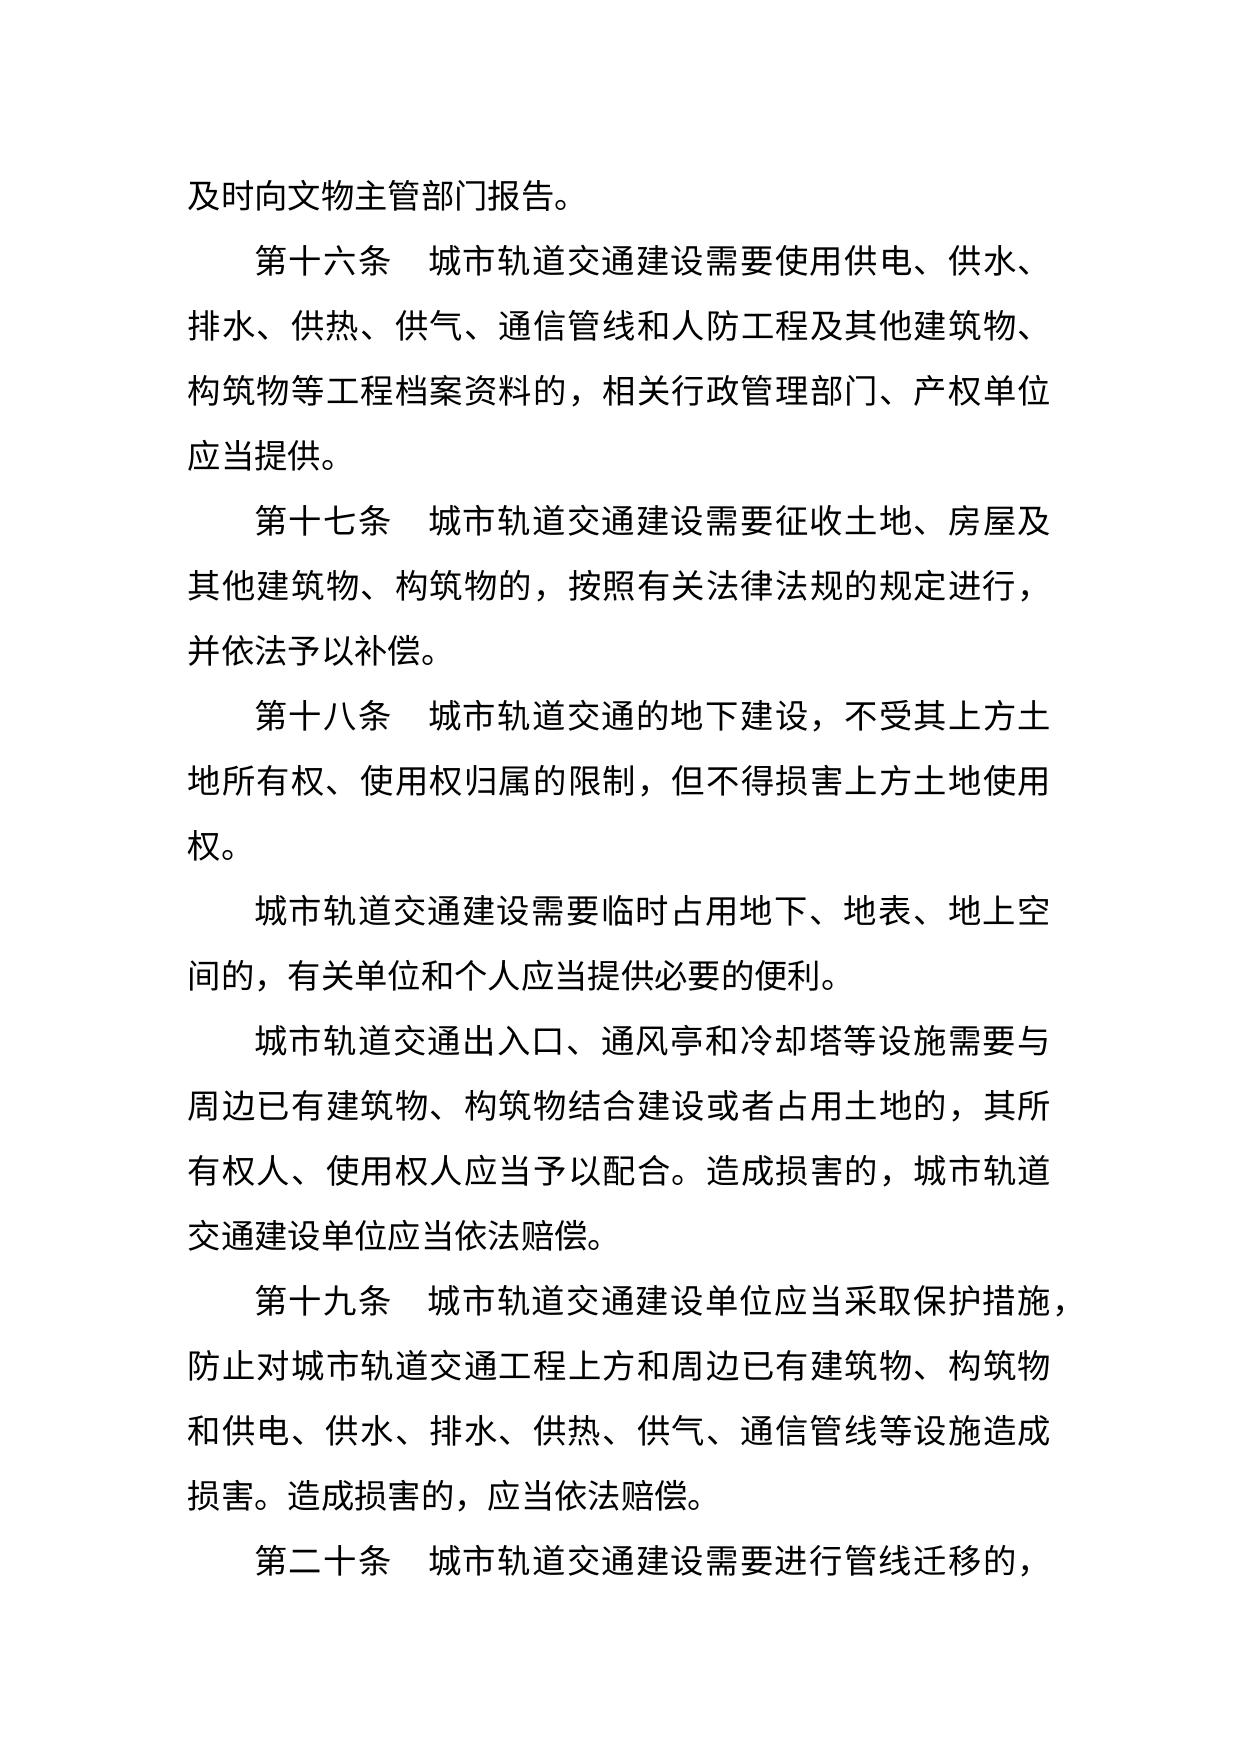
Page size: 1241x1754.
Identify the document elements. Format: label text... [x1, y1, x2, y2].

text 城市轨道交通建设需要临时占用地下、地表、地上空间的，有关单位和个人应当提供必要的便利。 [187, 877, 1053, 1007]
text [187, 1527, 1053, 1592]
text 第十六条 城市轨道交通建设需要使用供电、供水、排水、供热、供气、通信管线和人防工程及其他建筑物、构筑物等工程档案资料的，相关行政管理部门、产权单位应当提供。 [187, 227, 1053, 487]
text 第十八条 城市轨道交通的地下建设，不受其上方土地所有权、使用权归属的限制，但不得损害上方土地使用权。 [187, 682, 1053, 877]
text 第十九条 城市轨道交通建设单位应当采取保护措施，防止对城市轨道交通工程上方和周边已有建筑物、构筑物和供电、供水、排水、供热、供气、通信管线等设施造成损害。造成损害的，应当依法赔偿。 [187, 1267, 1053, 1527]
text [187, 162, 1053, 227]
text 第十七条 城市轨道交通建设需要征收土地、房屋及其他建筑物、构筑物的，按照有关法律法规的规定进行，并依法予以补偿。 [187, 487, 1053, 682]
text 城市轨道交通出入口、通风亭和冷却塔等设施需要与周边已有建筑物、构筑物结合建设或者占用土地的，其所有权人、使用权人应当予以配合。造成损害的，城市轨道交通建设单位应当依法赔偿。 [187, 1007, 1053, 1267]
